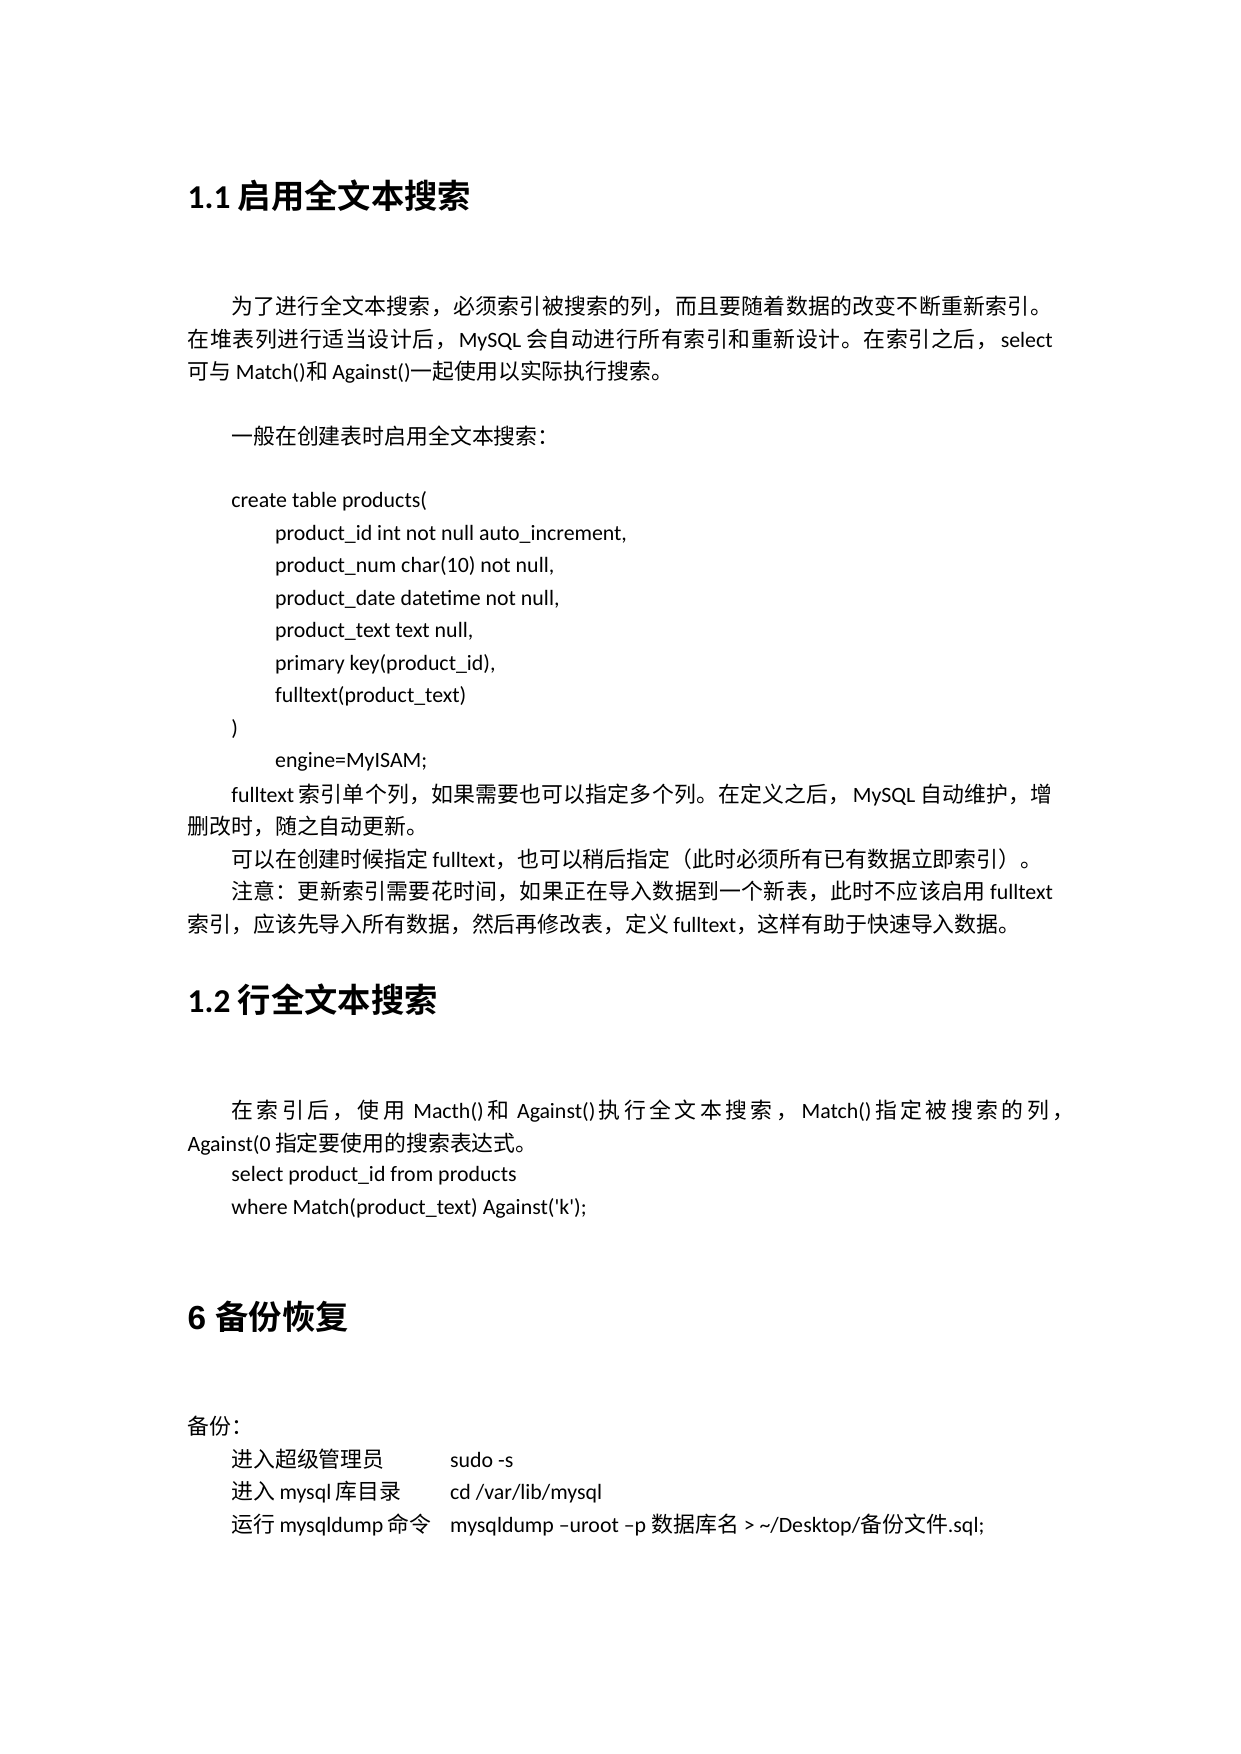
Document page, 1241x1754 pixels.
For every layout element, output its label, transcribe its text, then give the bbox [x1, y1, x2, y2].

list 可以在创建时候指定fulltext，也可以稍后指定（此时必须所有已有数据立即索引）。 [187, 841, 1053, 874]
list create table products( [187, 484, 1053, 516]
text 运行mysqldump命令 mysqldump –uroot –p 数据库名 > ~/Desktop/备份文件.sql; [187, 1506, 1053, 1539]
list 一般在创建表时启用全文本搜索： [187, 419, 1053, 451]
subtitle 1.1 启用全文本搜索 [187, 162, 1053, 227]
list 为了进行全文本搜索，必须索引被搜索的列，而且要随着数据的改变不断重新索引。在堆表列进行适当设计后，MySQL会自动进行所有索引和重新设计。在索引之后，select可与Match()和Against()一起使用以实际执行搜索。 [187, 289, 1053, 386]
text 进入mysql库目录 cd /var/lib/mysql [187, 1474, 1053, 1506]
list primary key(product_id), [187, 646, 1053, 679]
list fulltext(product_text) [187, 679, 1053, 711]
text 备份： [187, 1409, 1053, 1441]
subtitle 1.2 行全文本搜索 [187, 966, 1053, 1031]
list where Match(product_text) Against('k'); [187, 1190, 1053, 1223]
text 进入超级管理员 sudo -s [187, 1441, 1053, 1474]
list product_id int not null auto_increment, [187, 516, 1053, 549]
list fulltext索引单个列，如果需要也可以指定多个列。在定义之后，MySQL自动维护，增删改时，随之自动更新。 [187, 776, 1053, 841]
list product_num char(10) not null, [187, 549, 1053, 581]
list engine=MyISAM; [187, 744, 1053, 776]
list select product_id from products [187, 1158, 1053, 1190]
subtitle 6 备份恢复 [187, 1282, 1053, 1347]
list 注意：更新索引需要花时间，如果正在导入数据到一个新表，此时不应该启用fulltext索引，应该先导入所有数据，然后再修改表，定义fulltext，这样有助于快速导入数据。 [187, 874, 1053, 939]
list 在索引后，使用Macth()和Against()执行全文本搜索，Match()指定被搜索的列，Against(0指定要使用的搜索表达式。 [187, 1093, 1053, 1158]
list ) [187, 711, 1053, 744]
list product_date datetime not null, [187, 581, 1053, 614]
list product_text text null, [187, 614, 1053, 646]
